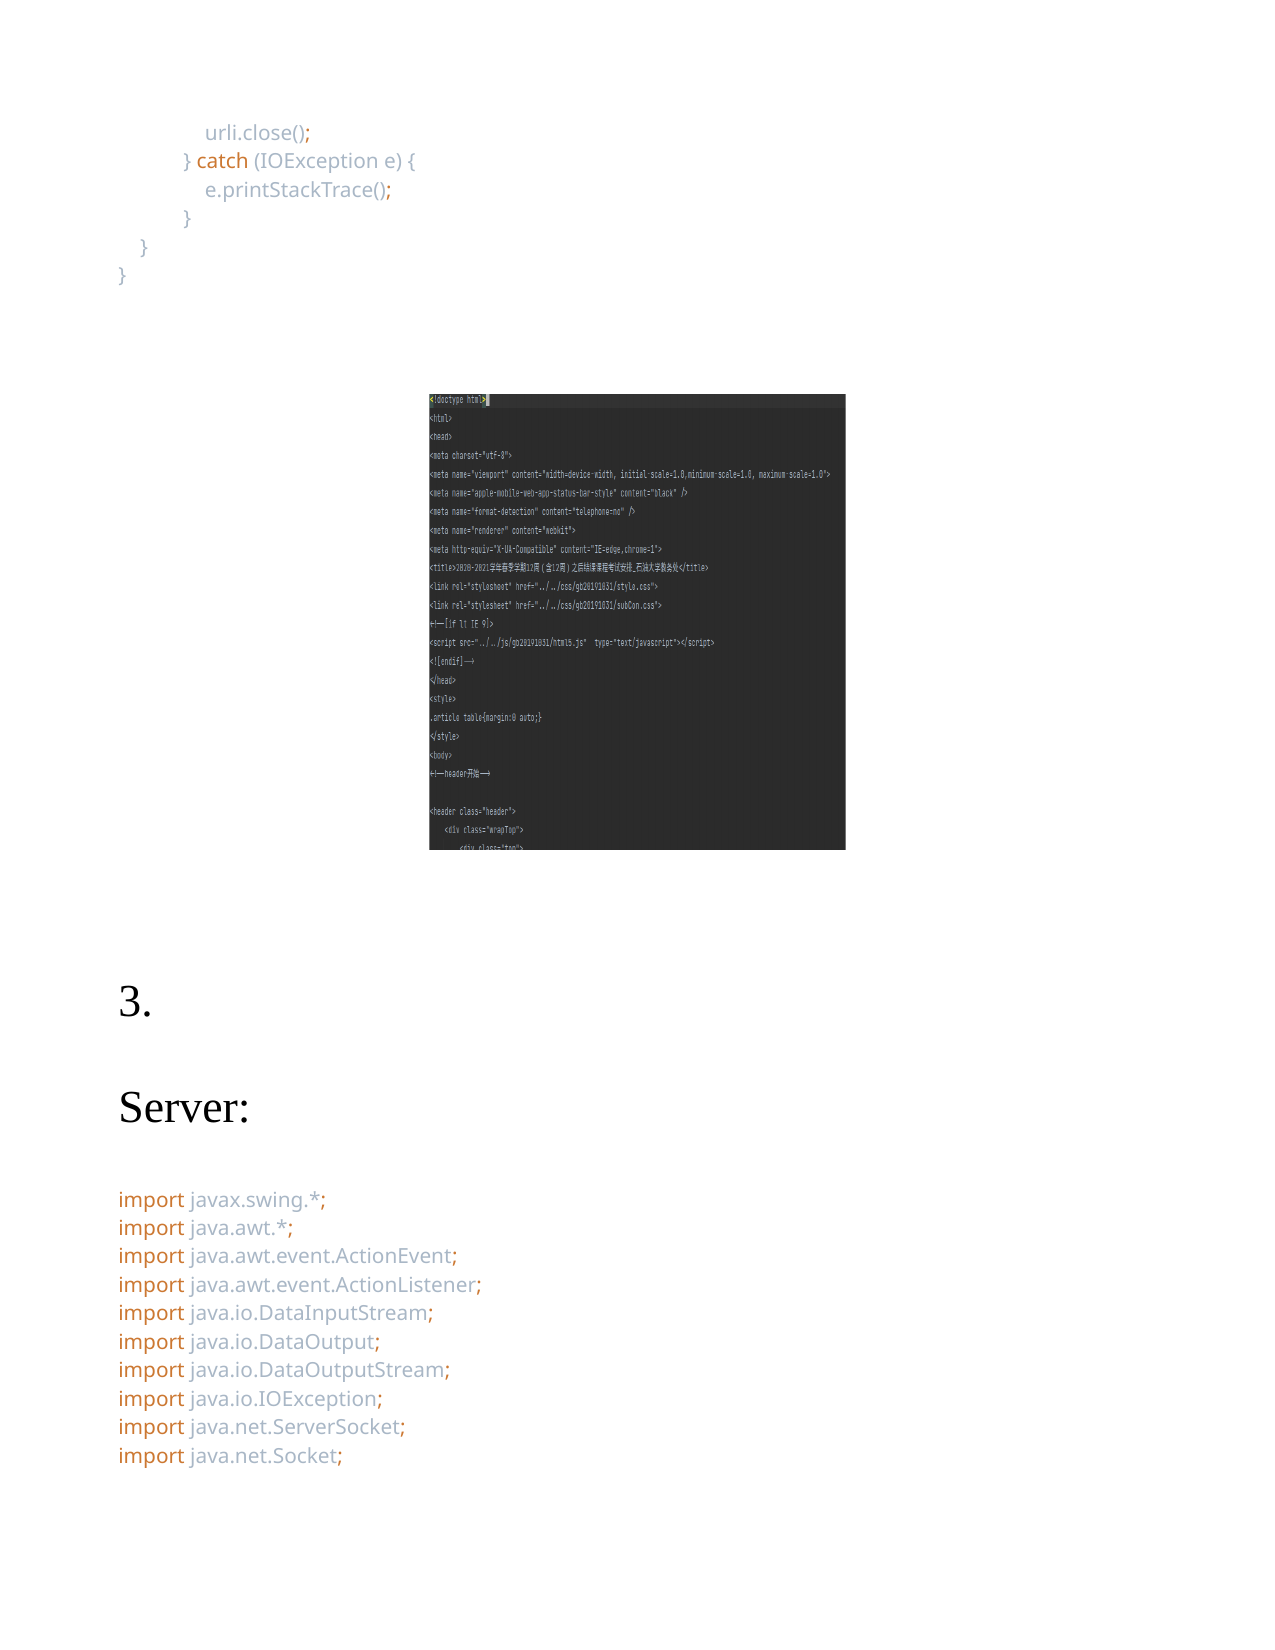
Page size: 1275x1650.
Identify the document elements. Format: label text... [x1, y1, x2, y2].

text 3. [118, 974, 1157, 1027]
picture [429, 394, 846, 850]
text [118, 1132, 1157, 1522]
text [118, 118, 1157, 289]
text Server: [118, 1079, 1157, 1132]
